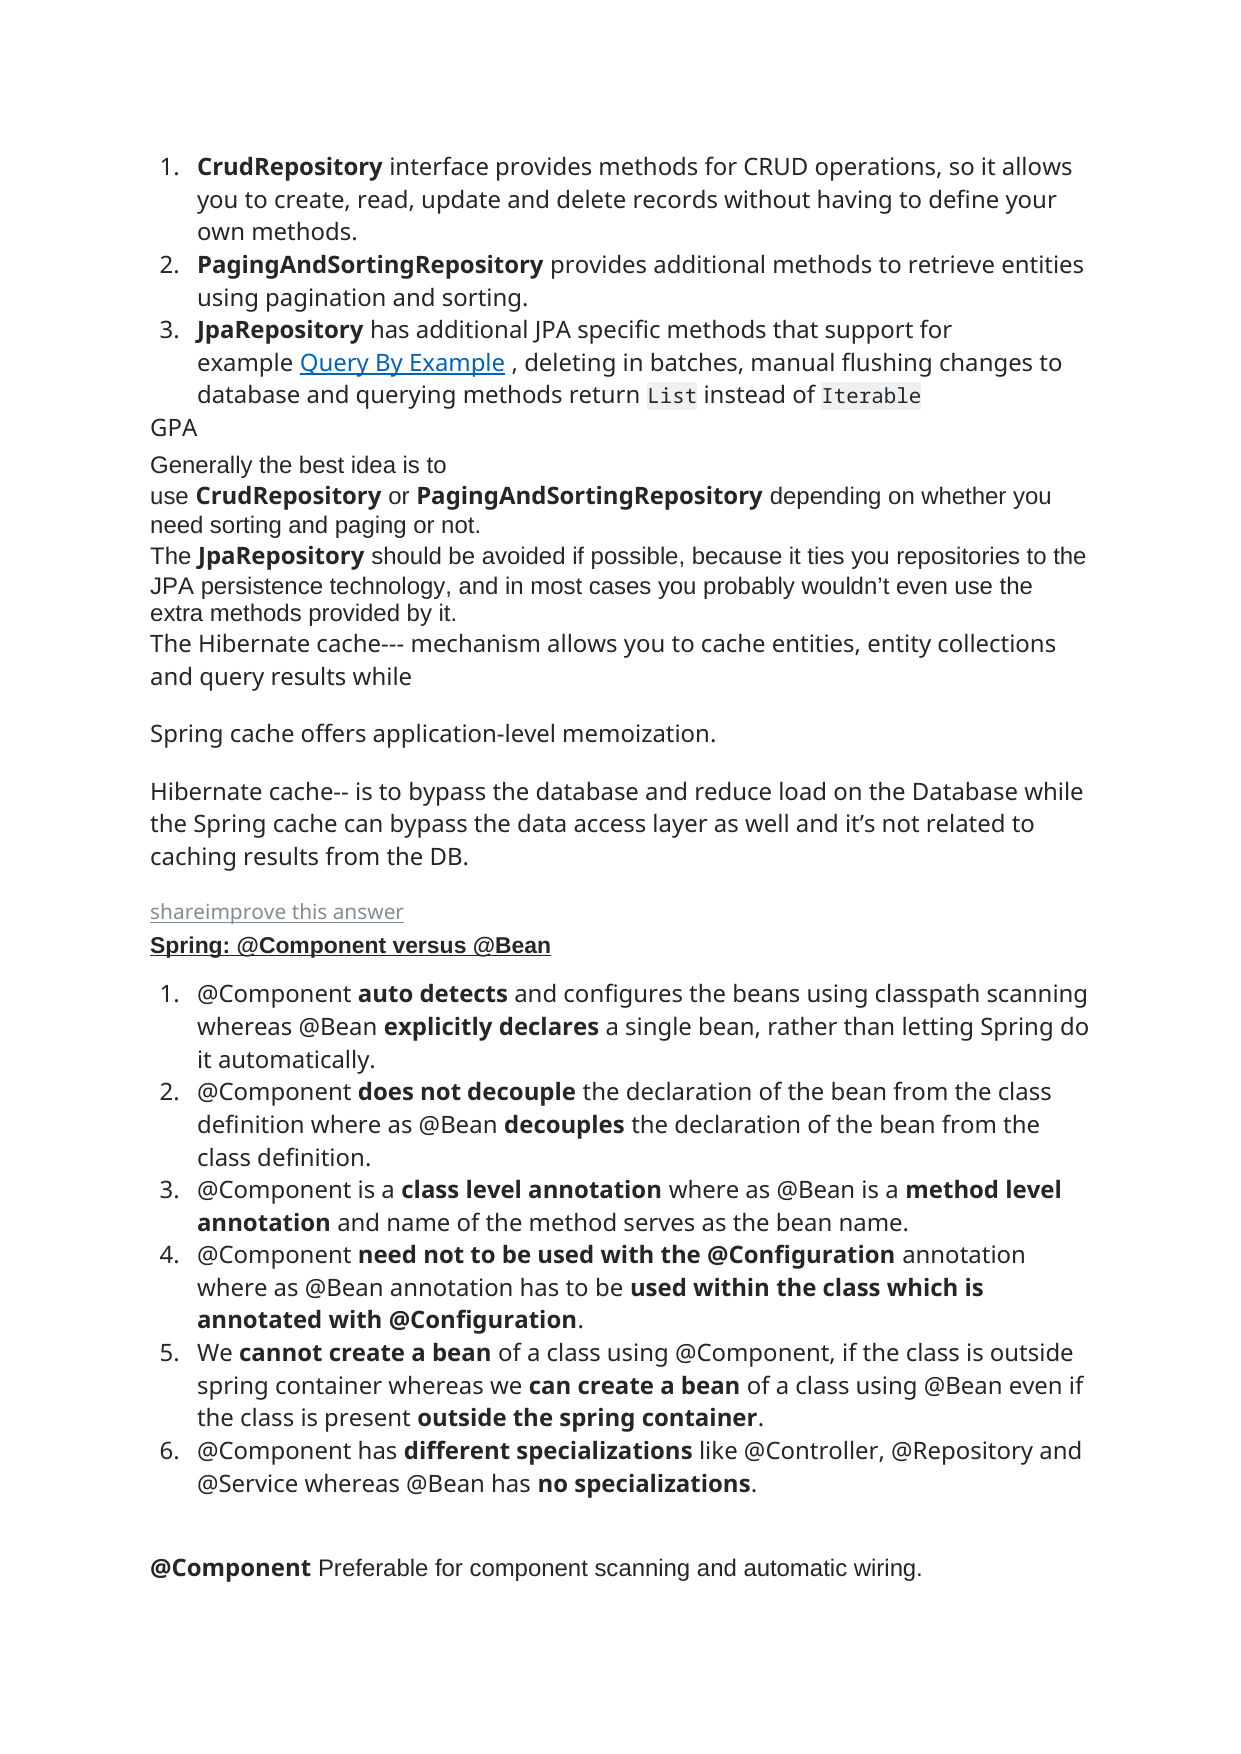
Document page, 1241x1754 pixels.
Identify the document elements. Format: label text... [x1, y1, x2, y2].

list @Component need not to be used with the @Configuration annotation where as @Bean annotation has to be used within the class which is annotated with @Configuration. [159, 1238, 1090, 1336]
text The JpaRepository should be avoided if possible, because it ties you repositories to the JPA persistence technology, and in most cases you probably wouldn’t even use the extra methods provided by it. [150, 539, 1090, 627]
list CrudRepository interface provides methods for CRUD operations, so it allows you to create, read, update and delete records without having to define your own methods. [159, 150, 1090, 248]
list @Component does not decouple the declaration of the bean from the class definition where as @Bean decouples the declaration of the bean from the class definition. [159, 1075, 1090, 1173]
text @Component Preferable for component scanning and automatic wiring. [150, 1551, 1090, 1583]
list @Component has different specializations like @Controller, @Repository and @Service whereas @Bean has no specializations. [159, 1434, 1090, 1499]
text Spring: @Component versus @Bean [150, 932, 1090, 958]
text The Hibernate cache--- mechanism allows you to cache entities, entity collections and query results while [150, 627, 1090, 692]
text GPA [150, 411, 1090, 443]
text shareimprove this answer [150, 897, 1090, 926]
list @Component is a class level annotation where as @Bean is a method level annotation and name of the method serves as the bean name. [159, 1173, 1090, 1238]
text Hibernate cache-- is to bypass the database and reduce load on the Database while the Spring cache can bypass the data access layer as well and it’s not related to caching results from the DB. [150, 775, 1090, 872]
text Generally the best idea is to use CrudRepository or PagingAndSortingRepository depending on whether you need sorting and paging or not. [150, 451, 1090, 539]
text Spring cache offers application-level memoization. [150, 717, 1090, 750]
list JpaRepository has additional JPA specific methods that support for example Query By Example , deleting in batches, manual flushing changes to database and querying methods return List instead of Iterable [159, 313, 1090, 411]
list @Component auto detects and configures the beans using classpath scanning whereas @Bean explicitly declares a single bean, rather than letting Spring do it automatically. [159, 977, 1090, 1075]
list PagingAndSortingRepository provides additional methods to retrieve entities using pagination and sorting. [159, 248, 1090, 313]
list We cannot create a bean of a class using @Component, if the class is outside spring container whereas we can create a bean of a class using @Bean even if the class is present outside the spring container. [159, 1336, 1090, 1434]
